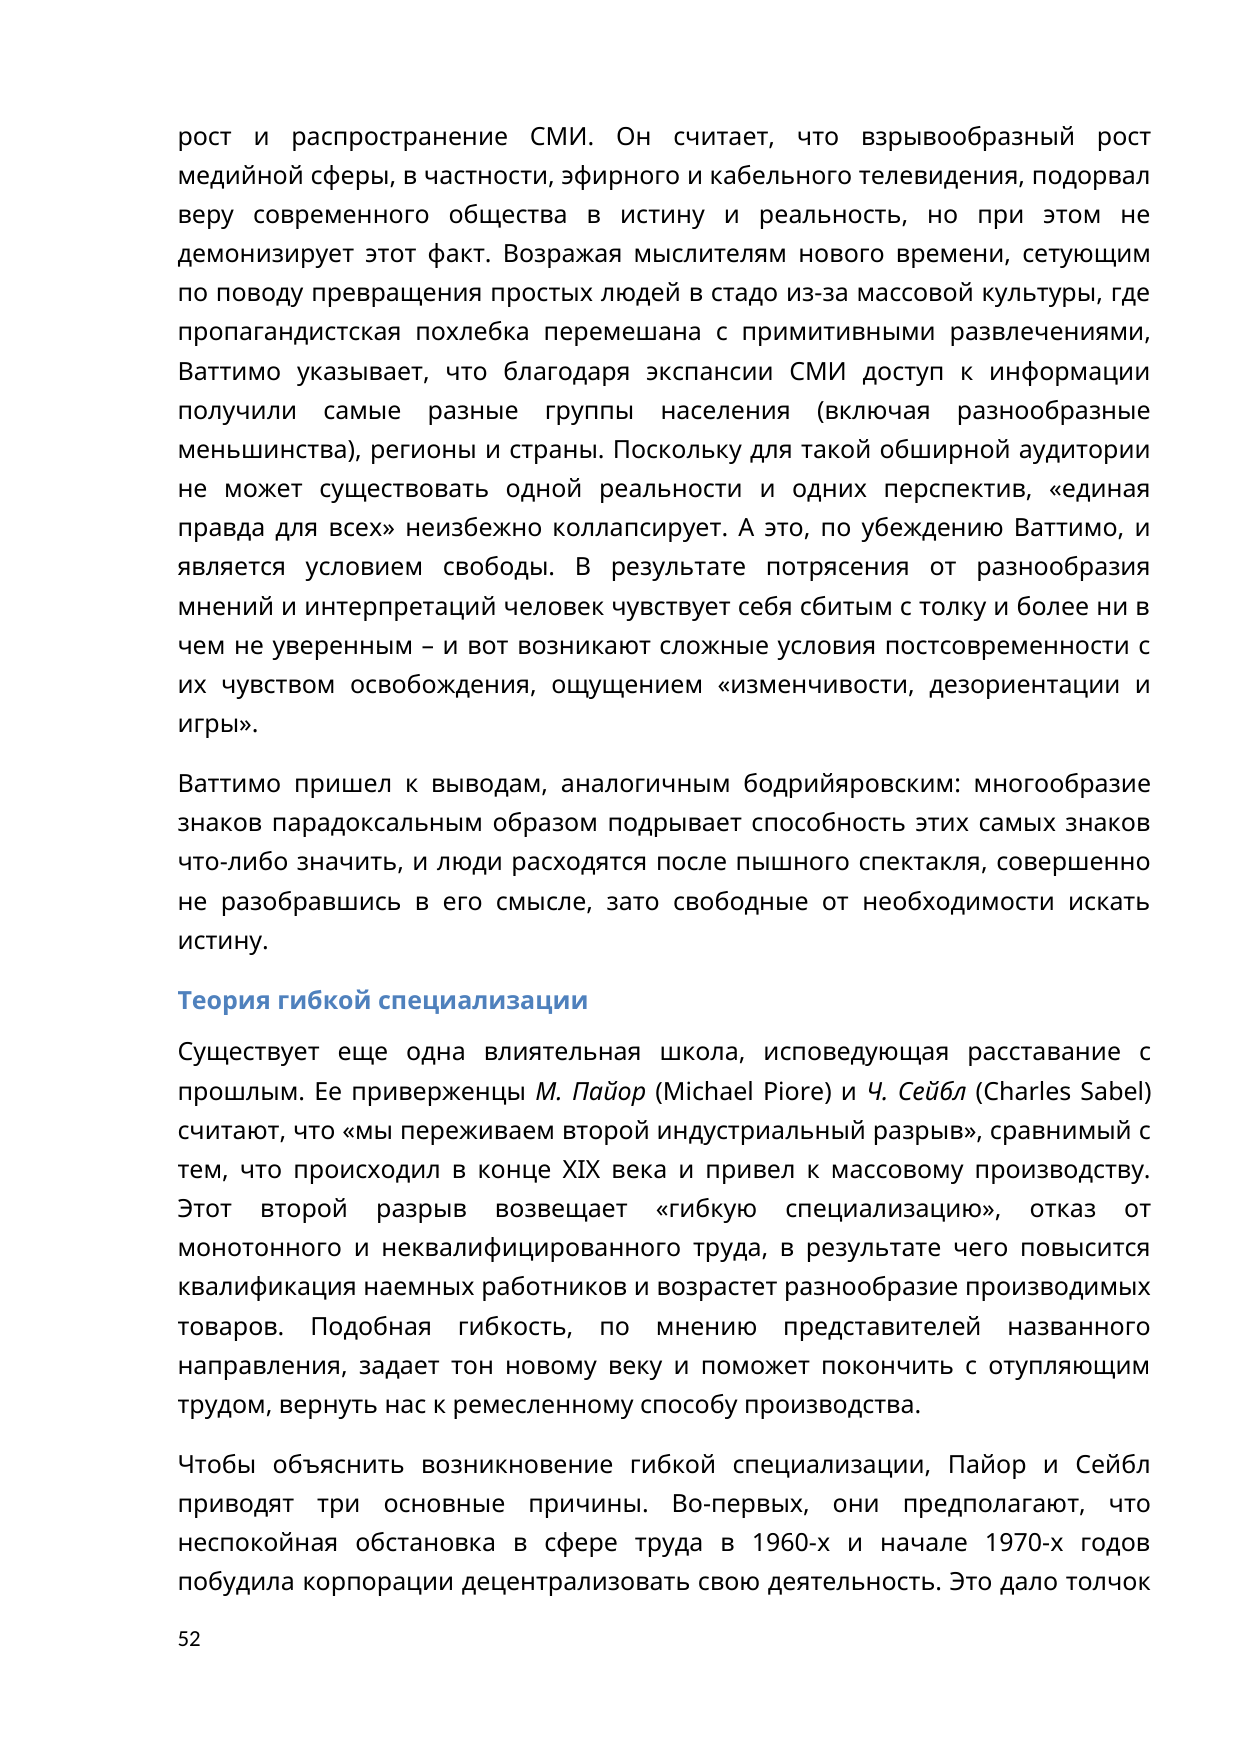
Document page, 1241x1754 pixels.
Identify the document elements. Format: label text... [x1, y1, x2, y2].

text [177, 118, 1152, 740]
text Ваттимо пришел к выводам, аналогичным бодрийяровским: многообразие знаков парадоксальным образом подрывает способность этих самых знаков что-либо значить, и люди расходятся после пышного спектакля, совершенно не разобравшись в его смысле, зато свободные от необходимости искать истину. [177, 766, 1152, 956]
text Существует еще одна влиятельная школа, исповедующая расставание с прошлым. Ее приверженцы М. Пайор (Michael Piore) и Ч. Сейбл (Charles Sabel) считают, что «мы переживаем второй индустриальный разрыв», сравнимый с тем, что происходил в конце XIX века и привел к массовому производству. Этот второй разрыв возвещает «гибкую специализацию», отказ от монотонного и неквалифицированного труда, в результате чего повысится квалификация наемных работников и возрастет разнообразие производимых товаров. Подобная гибкость, по мнению представителей названного направления, задает тон новому веку и поможет покончить с отупляющим трудом, вернуть нас к ремесленному способу производства. [177, 1034, 1152, 1421]
subtitle Теория гибкой специализации [177, 982, 1152, 1016]
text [177, 1446, 1152, 1598]
